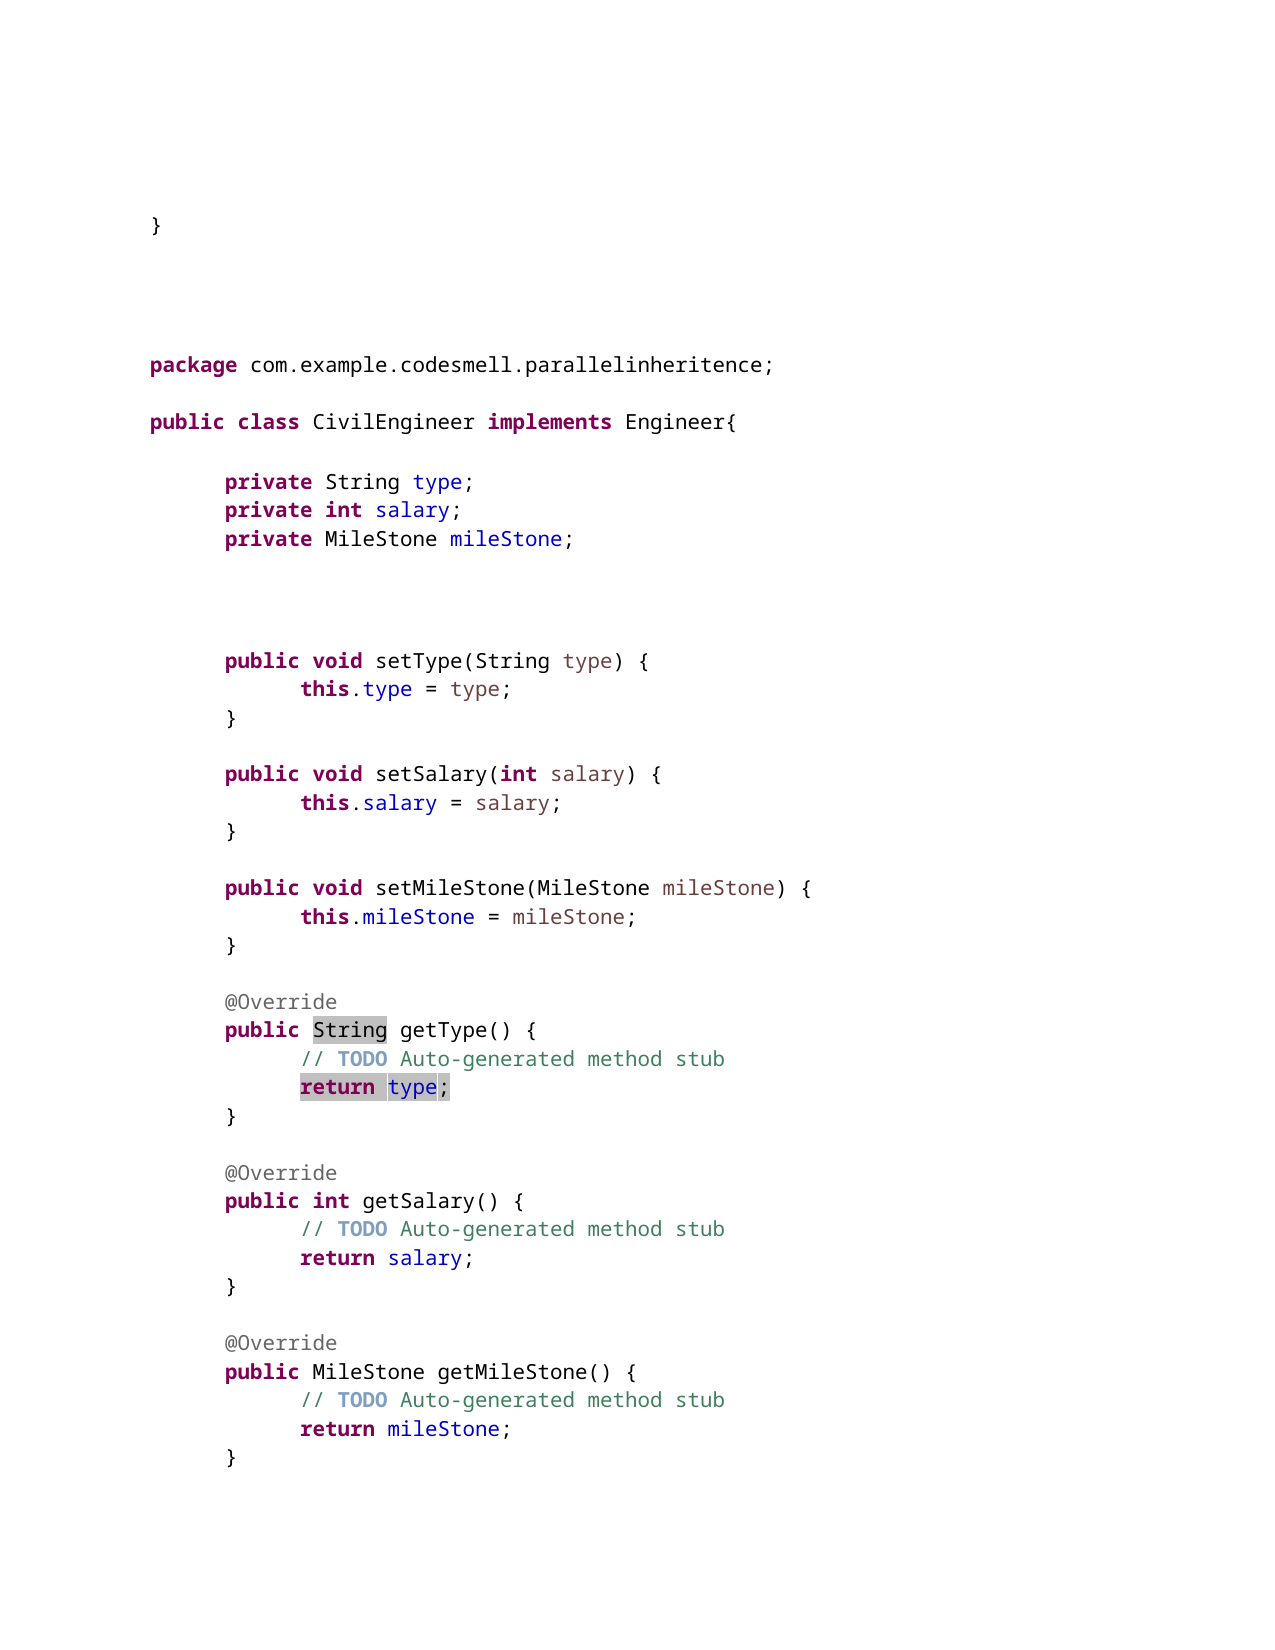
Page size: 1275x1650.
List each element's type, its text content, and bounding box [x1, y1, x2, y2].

text return mileStone; [150, 1414, 1125, 1442]
text public String getType() { [387, 1016, 1125, 1044]
text return type; [150, 1072, 1125, 1101]
text @Override [150, 987, 1125, 1016]
text } [150, 1101, 1125, 1129]
text this.salary = salary; [150, 788, 1125, 816]
text public MileStone getMileStone() { [150, 1357, 1125, 1385]
text // TODO Auto-generated method stub [150, 1214, 1125, 1243]
text // TODO Auto-generated method stub [150, 1385, 1125, 1414]
text } [150, 210, 1125, 238]
text } [150, 930, 1125, 959]
text public int getSalary() { [150, 1186, 1125, 1214]
text } [150, 703, 1125, 731]
text public void setMileStone(MileStone mileStone) { [150, 873, 1125, 902]
text package com.example.codesmell.parallelinheritence; [150, 350, 1125, 379]
text return salary; [150, 1243, 1125, 1271]
text public void setType(String type) { [150, 646, 1125, 674]
text private String type; [150, 467, 1125, 495]
text @Override [150, 1158, 1125, 1186]
text this.type = type; [150, 674, 1125, 703]
text private int salary; [150, 495, 1125, 524]
text // TODO Auto-generated method stub [150, 1044, 1125, 1072]
text } [150, 816, 1125, 845]
text public void setSalary(int salary) { [150, 759, 1125, 788]
text } [150, 1442, 1125, 1471]
text @Override [150, 1328, 1125, 1357]
text public class CivilEngineer implements Engineer{ [150, 407, 1125, 436]
text private MileStone mileStone; [150, 524, 1125, 552]
text public String getType() { [150, 1016, 313, 1044]
text } [150, 1271, 1125, 1300]
text this.mileStone = mileStone; [150, 902, 1125, 930]
